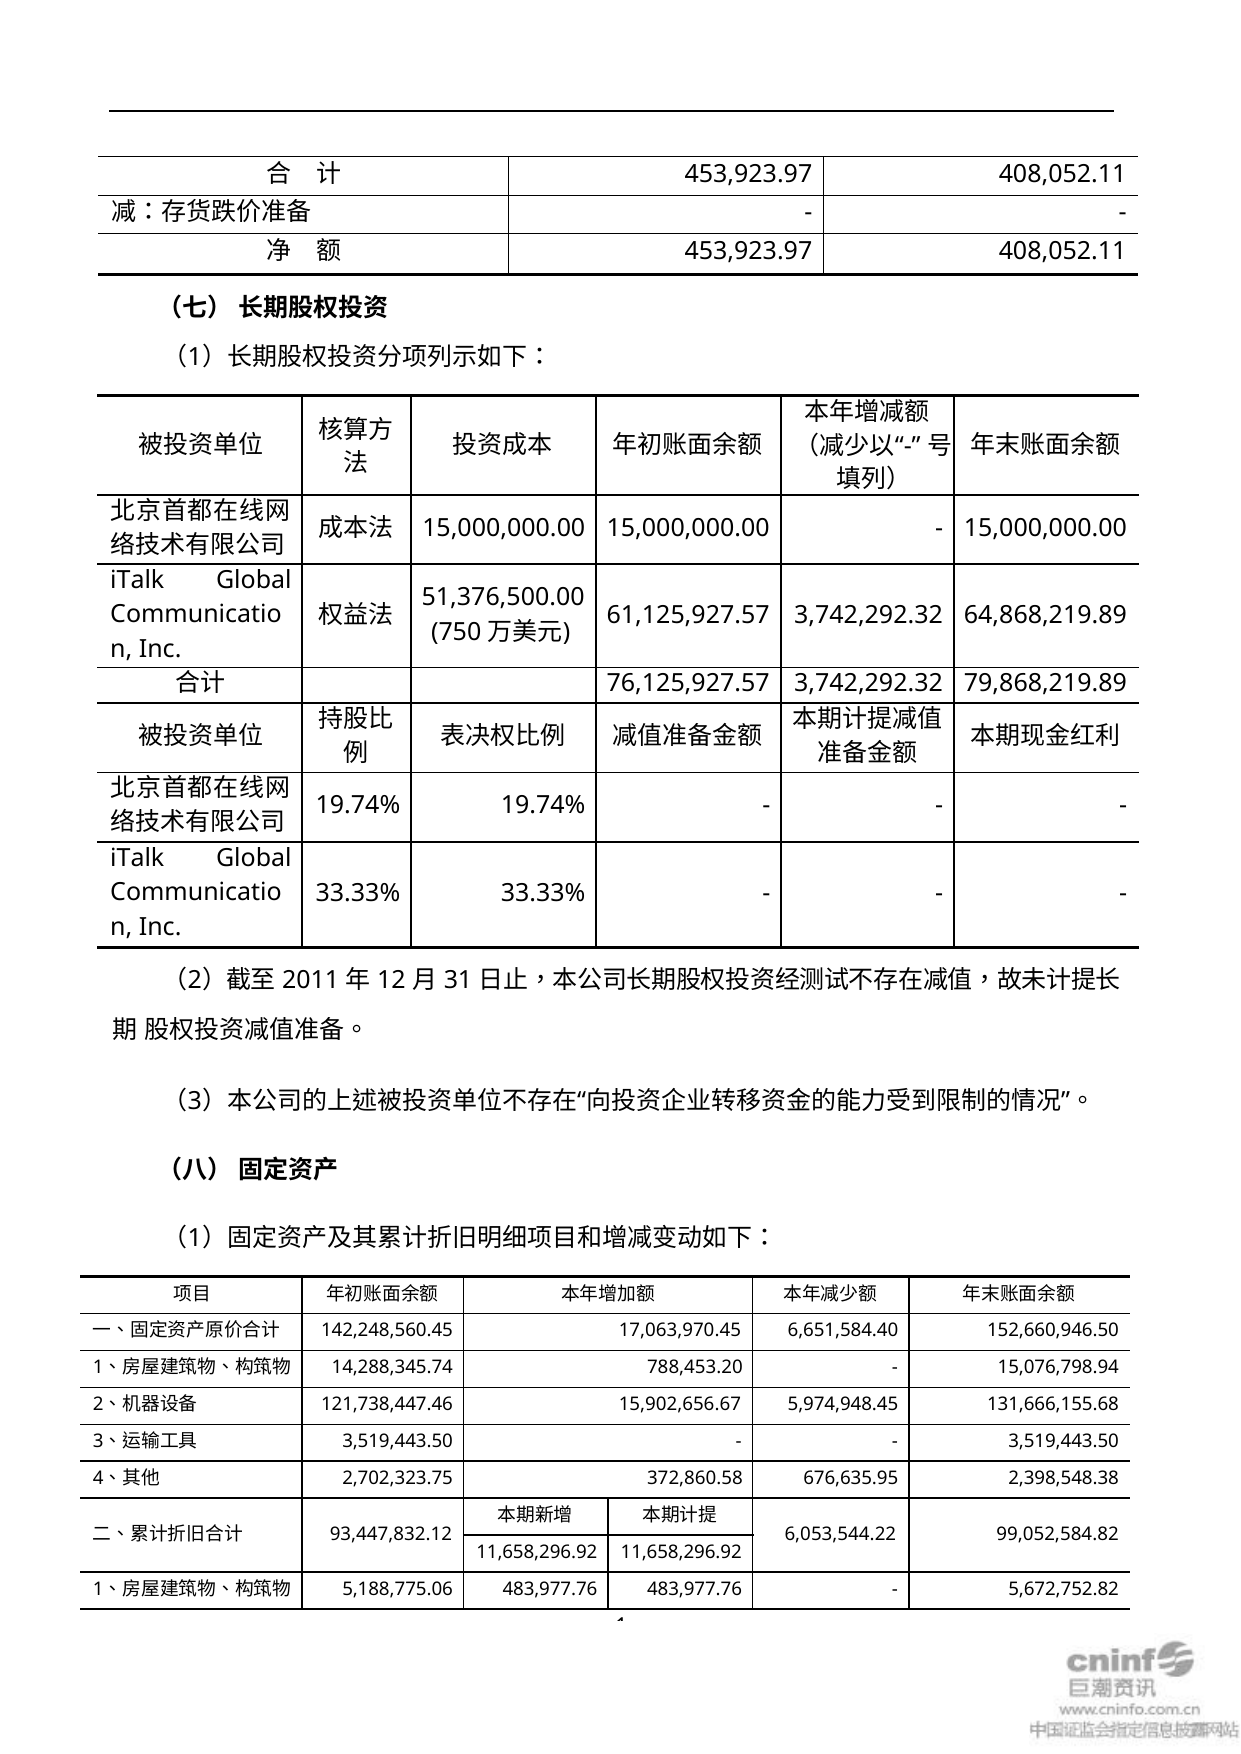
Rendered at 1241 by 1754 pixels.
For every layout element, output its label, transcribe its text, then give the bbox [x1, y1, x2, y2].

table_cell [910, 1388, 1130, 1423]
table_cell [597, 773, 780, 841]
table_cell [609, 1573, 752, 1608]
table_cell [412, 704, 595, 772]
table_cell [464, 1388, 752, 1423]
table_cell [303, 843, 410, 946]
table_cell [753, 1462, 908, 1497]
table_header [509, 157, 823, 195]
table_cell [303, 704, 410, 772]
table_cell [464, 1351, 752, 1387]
picture [1029, 1633, 1241, 1754]
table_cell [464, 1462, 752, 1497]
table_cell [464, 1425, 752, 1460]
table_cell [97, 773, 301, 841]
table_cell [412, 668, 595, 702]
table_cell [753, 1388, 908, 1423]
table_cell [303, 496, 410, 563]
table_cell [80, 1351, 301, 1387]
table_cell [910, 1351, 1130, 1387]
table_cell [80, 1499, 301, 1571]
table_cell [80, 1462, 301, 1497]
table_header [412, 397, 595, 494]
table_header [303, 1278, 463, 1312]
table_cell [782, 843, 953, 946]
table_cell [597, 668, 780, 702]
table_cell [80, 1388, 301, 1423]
text （2）截至 2011 年 12 月 31 日止，本公司长期股权投资经测试不存在减值，故未计提长期 股权投资减值准备。 [112, 962, 1129, 1046]
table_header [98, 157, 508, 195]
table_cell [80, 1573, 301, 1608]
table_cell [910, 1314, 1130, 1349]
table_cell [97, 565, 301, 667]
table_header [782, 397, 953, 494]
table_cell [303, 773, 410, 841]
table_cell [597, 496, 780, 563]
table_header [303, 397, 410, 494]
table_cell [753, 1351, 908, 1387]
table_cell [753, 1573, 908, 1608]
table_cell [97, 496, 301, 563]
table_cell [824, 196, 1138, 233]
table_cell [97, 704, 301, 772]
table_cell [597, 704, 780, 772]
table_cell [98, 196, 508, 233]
text （3）本公司的上述被投资单位不存在“向投资企业转移资金的能力受到限制的情况”。 [162, 1083, 1129, 1117]
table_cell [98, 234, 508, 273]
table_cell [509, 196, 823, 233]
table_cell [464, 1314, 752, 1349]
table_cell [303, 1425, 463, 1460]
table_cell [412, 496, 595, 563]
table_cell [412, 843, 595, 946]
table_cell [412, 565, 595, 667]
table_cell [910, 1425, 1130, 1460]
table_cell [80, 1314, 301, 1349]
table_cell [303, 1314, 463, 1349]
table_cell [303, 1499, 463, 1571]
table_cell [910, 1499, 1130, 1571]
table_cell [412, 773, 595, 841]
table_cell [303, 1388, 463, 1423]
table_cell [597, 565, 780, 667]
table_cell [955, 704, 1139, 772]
subtitle （八） 固定资产 [157, 1151, 1129, 1185]
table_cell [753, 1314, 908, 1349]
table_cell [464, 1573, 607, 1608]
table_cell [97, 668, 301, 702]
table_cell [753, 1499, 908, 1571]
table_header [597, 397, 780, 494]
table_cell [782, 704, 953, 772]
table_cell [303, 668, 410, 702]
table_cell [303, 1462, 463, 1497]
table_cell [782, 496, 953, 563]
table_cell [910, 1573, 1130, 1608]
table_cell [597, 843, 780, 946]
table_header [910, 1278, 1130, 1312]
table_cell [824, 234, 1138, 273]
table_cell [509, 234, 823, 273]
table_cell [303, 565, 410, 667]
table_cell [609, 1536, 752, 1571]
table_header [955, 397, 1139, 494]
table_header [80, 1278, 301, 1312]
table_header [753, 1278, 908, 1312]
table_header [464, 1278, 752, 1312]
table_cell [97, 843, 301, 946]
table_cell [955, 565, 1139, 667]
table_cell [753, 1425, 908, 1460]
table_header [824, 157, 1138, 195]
text （1）长期股权投资分项列示如下： [162, 339, 1129, 373]
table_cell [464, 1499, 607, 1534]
subtitle （七） 长期股权投资 [157, 289, 1129, 323]
text （1）固定资产及其累计折旧明细项目和增减变动如下： [162, 1219, 1129, 1254]
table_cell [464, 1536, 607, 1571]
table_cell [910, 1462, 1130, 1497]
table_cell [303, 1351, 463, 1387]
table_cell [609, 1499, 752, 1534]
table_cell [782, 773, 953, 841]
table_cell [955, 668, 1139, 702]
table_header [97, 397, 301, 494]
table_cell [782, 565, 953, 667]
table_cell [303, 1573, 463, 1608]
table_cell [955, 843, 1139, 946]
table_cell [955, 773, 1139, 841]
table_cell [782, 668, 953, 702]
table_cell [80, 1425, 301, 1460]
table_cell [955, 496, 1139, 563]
